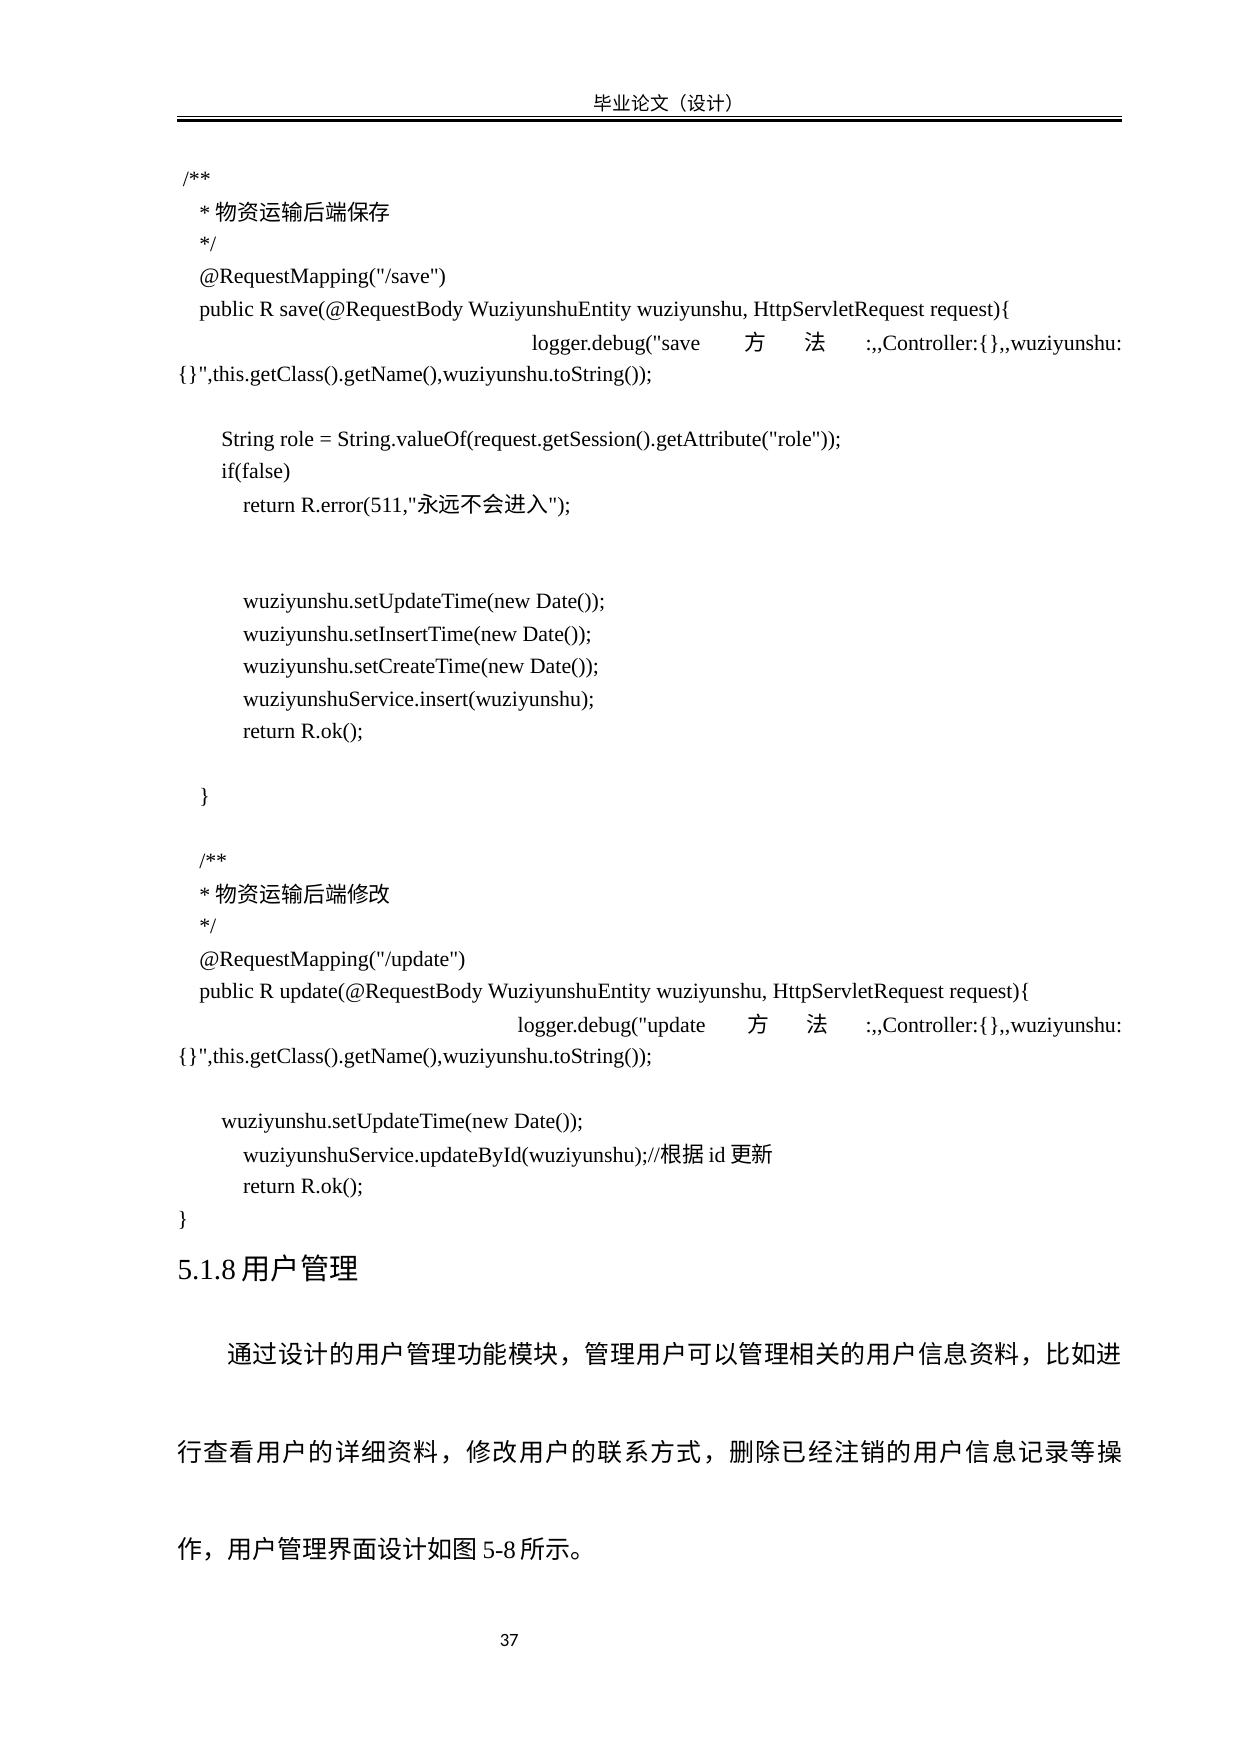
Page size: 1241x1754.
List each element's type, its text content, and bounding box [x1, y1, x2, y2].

text } [177, 779, 1122, 812]
text } [177, 1202, 1122, 1234]
text @RequestMapping("/save") [177, 259, 1122, 292]
text @RequestMapping("/update") [177, 942, 1122, 974]
text 通过设计的用户管理功能模块，管理用户可以管理相关的用户信息资料，比如进行查看用户的详细资料，修改用户的联系方式，删除已经注销的用户信息记录等操作，用户管理界面设计如图5-8所示。 [177, 1321, 1122, 1581]
text */ [177, 909, 1122, 942]
text public R update(@RequestBody WuziyunshuEntity wuziyunshu, HttpServletRequest request){ [177, 974, 1122, 1007]
text * 物资运输后端保存 [177, 194, 1122, 227]
text if(false) [177, 454, 1122, 487]
text return R.ok(); [177, 714, 1122, 747]
text wuziyunshu.setUpdateTime(new Date()); [177, 584, 1122, 617]
text return R.error(511,"永远不会进入"); [177, 487, 1122, 519]
text String role = String.valueOf(request.getSession().getAttribute("role")); [177, 422, 1122, 454]
text wuziyunshu.setInsertTime(new Date()); [177, 617, 1122, 649]
text */ [177, 227, 1122, 259]
text logger.debug("update方法:,,Controller:{},,wuziyunshu:{}",this.getClass().getName(),wuziyunshu.toString()); [177, 1007, 1122, 1072]
text public R save(@RequestBody WuziyunshuEntity wuziyunshu, HttpServletRequest request){ [177, 292, 1122, 324]
text logger.debug("save方法:,,Controller:{},,wuziyunshu:{}",this.getClass().getName(),wuziyunshu.toString()); [177, 324, 1122, 389]
text wuziyunshuService.insert(wuziyunshu); [177, 682, 1122, 714]
text wuziyunshuService.updateById(wuziyunshu);//根据id更新 [177, 1137, 1122, 1169]
text wuziyunshu.setUpdateTime(new Date()); [177, 1104, 1122, 1137]
text /** [177, 844, 1122, 877]
subtitle 5.1.8用户管理 [177, 1234, 1122, 1299]
text /** [177, 162, 1122, 194]
text return R.ok(); [177, 1169, 1122, 1202]
text wuziyunshu.setCreateTime(new Date()); [177, 649, 1122, 682]
text * 物资运输后端修改 [177, 877, 1122, 909]
